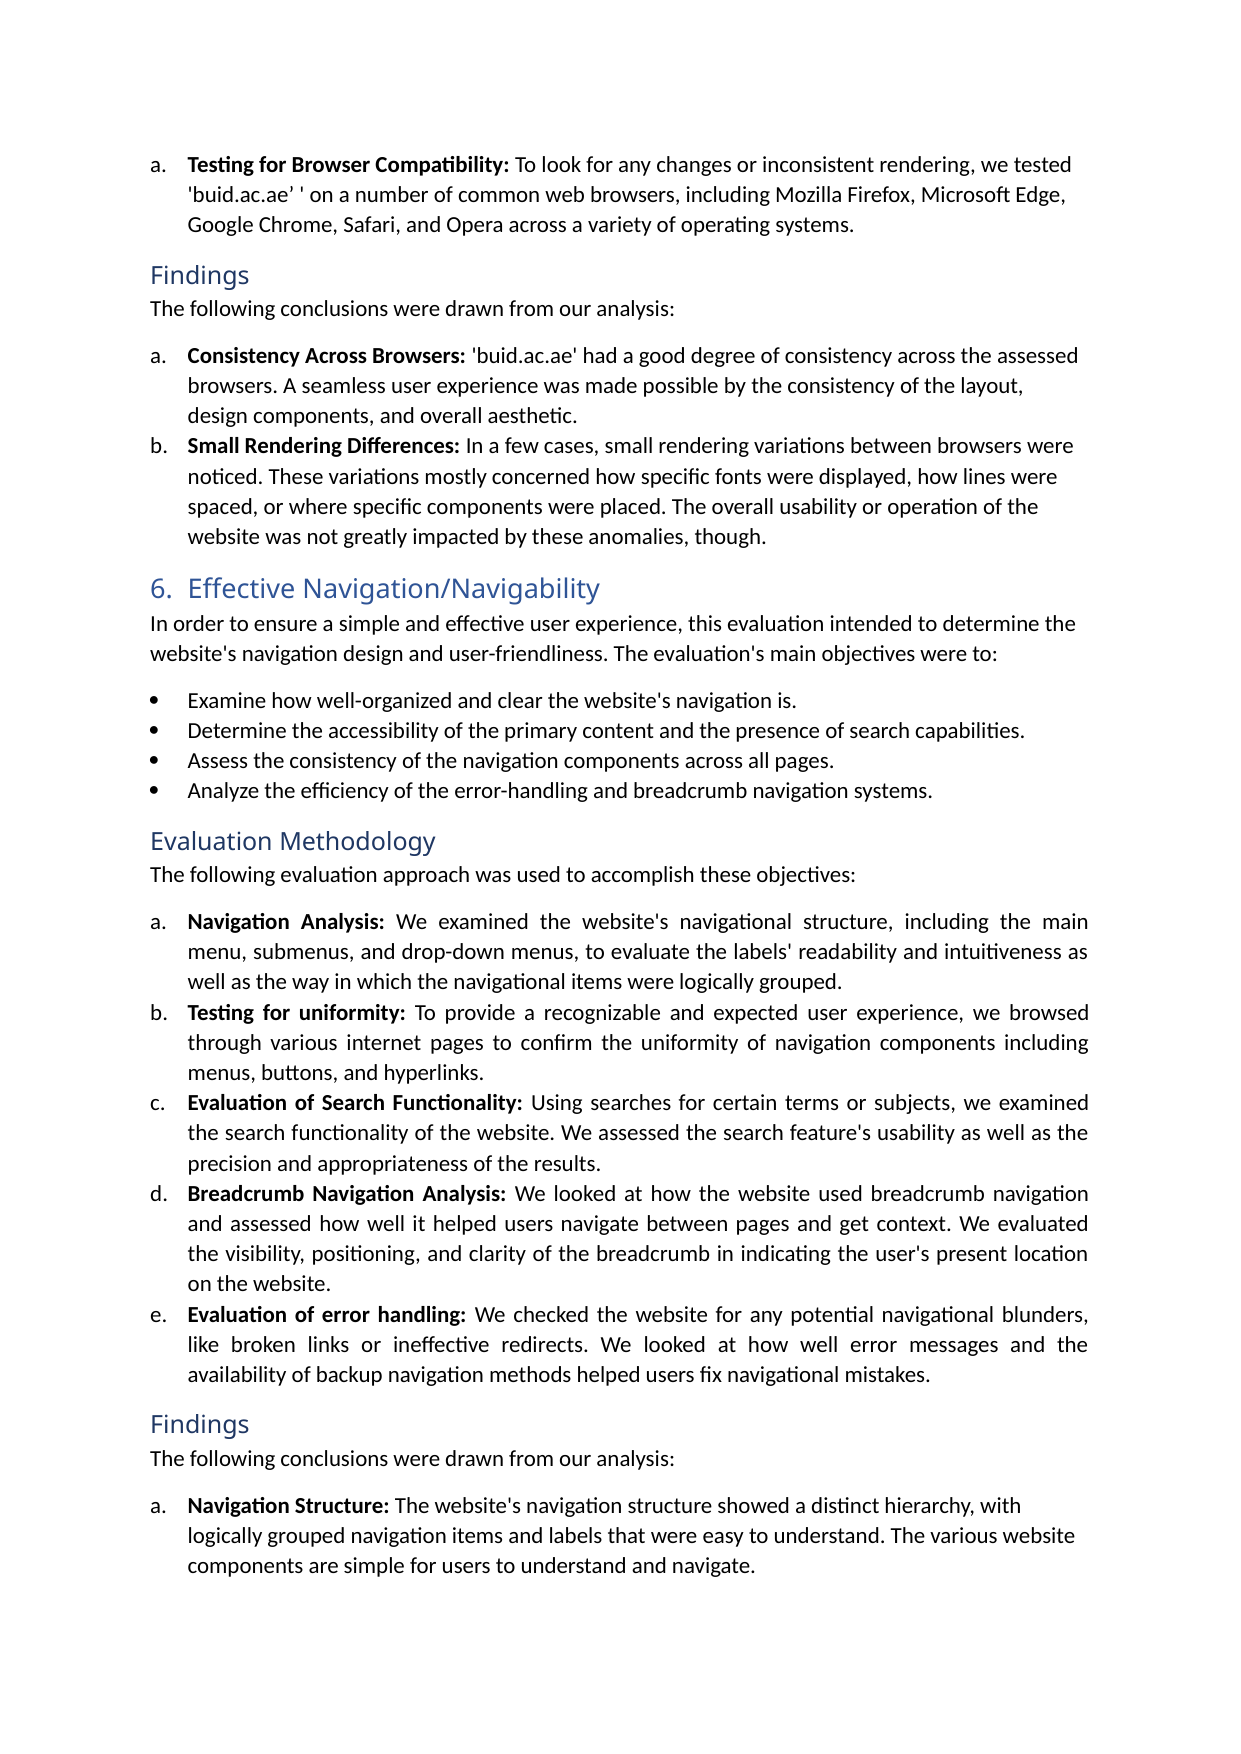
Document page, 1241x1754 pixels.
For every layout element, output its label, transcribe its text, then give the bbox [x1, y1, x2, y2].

list Testing for uniformity: To provide a recognizable and expected user experience, we browsed through various internet pages to confirm the uniformity of navigation components including menus, buttons, and hyperlinks. [150, 998, 1090, 1086]
list Assess the consistency of the navigation components across all pages. [150, 746, 1090, 774]
list Consistency Across Browsers: 'buid.ac.ae' had a good degree of consistency across the assessed browsers. A seamless user experience was made possible by the consistency of the layout, design components, and overall aesthetic. [150, 341, 1090, 429]
subtitle Findings [150, 257, 1090, 291]
list Analyze the efficiency of the error-handling and breadcrumb navigation systems. [150, 777, 1090, 804]
text The following conclusions were drawn from our analysis: [150, 1444, 1090, 1472]
list Breadcrumb Navigation Analysis: We looked at how the website used breadcrumb navigation and assessed how well it helped users navigate between pages and get context. We evaluated the visibility, positioning, and clarity of the breadcrumb in indicating the user's present location on the website. [150, 1179, 1090, 1298]
list Determine the accessibility of the primary content and the presence of search capabilities. [150, 716, 1090, 744]
subtitle Findings [150, 1407, 1090, 1441]
text In order to ensure a simple and effective user experience, this evaluation intended to determine the website's navigation design and user-friendliness. The evaluation's main objectives were to: [150, 609, 1090, 667]
list Evaluation of error handling: We checked the website for any potential navigational blunders, like broken links or ineffective redirects. We looked at how well error messages and the availability of backup navigation methods helped users fix navigational mistakes. [150, 1300, 1090, 1388]
list Small Rendering Differences: In a few cases, small rendering variations between browsers were noticed. These variations mostly concerned how specific fonts were displayed, how lines were spaced, or where specific components were placed. The overall usability or operation of the website was not greatly impacted by these anomalies, though. [150, 432, 1090, 550]
list Examine how well-organized and clear the website's navigation is. [150, 686, 1090, 714]
text The following conclusions were drawn from our analysis: [150, 294, 1090, 322]
list Testing for Browser Compatibility: To look for any changes or inconsistent rendering, we tested 'buid.ac.ae’ ' on a number of common web browsers, including Mozilla Firefox, Microsoft Edge, Google Chrome, Safari, and Opera across a variety of operating systems. [150, 150, 1090, 238]
list Evaluation of Search Functionality: Using searches for certain terms or subjects, we examined the search functionality of the website. We assessed the search feature's usability as well as the precision and appropriateness of the results. [150, 1088, 1090, 1177]
list Navigation Analysis: We examined the website's navigational structure, including the main menu, submenus, and drop-down menus, to evaluate the labels' readability and intuitiveness as well as the way in which the navigational items were logically grouped. [150, 907, 1090, 996]
subtitle Effective Navigation/Navigability [150, 569, 1090, 606]
text The following evaluation approach was used to accomplish these objectives: [150, 860, 1090, 888]
list Navigation Structure: The website's navigation structure showed a distinct hierarchy, with logically grouped navigation items and labels that were easy to understand. The various website components are simple for users to understand and navigate. [150, 1491, 1090, 1579]
subtitle Evaluation Methodology [150, 823, 1090, 857]
